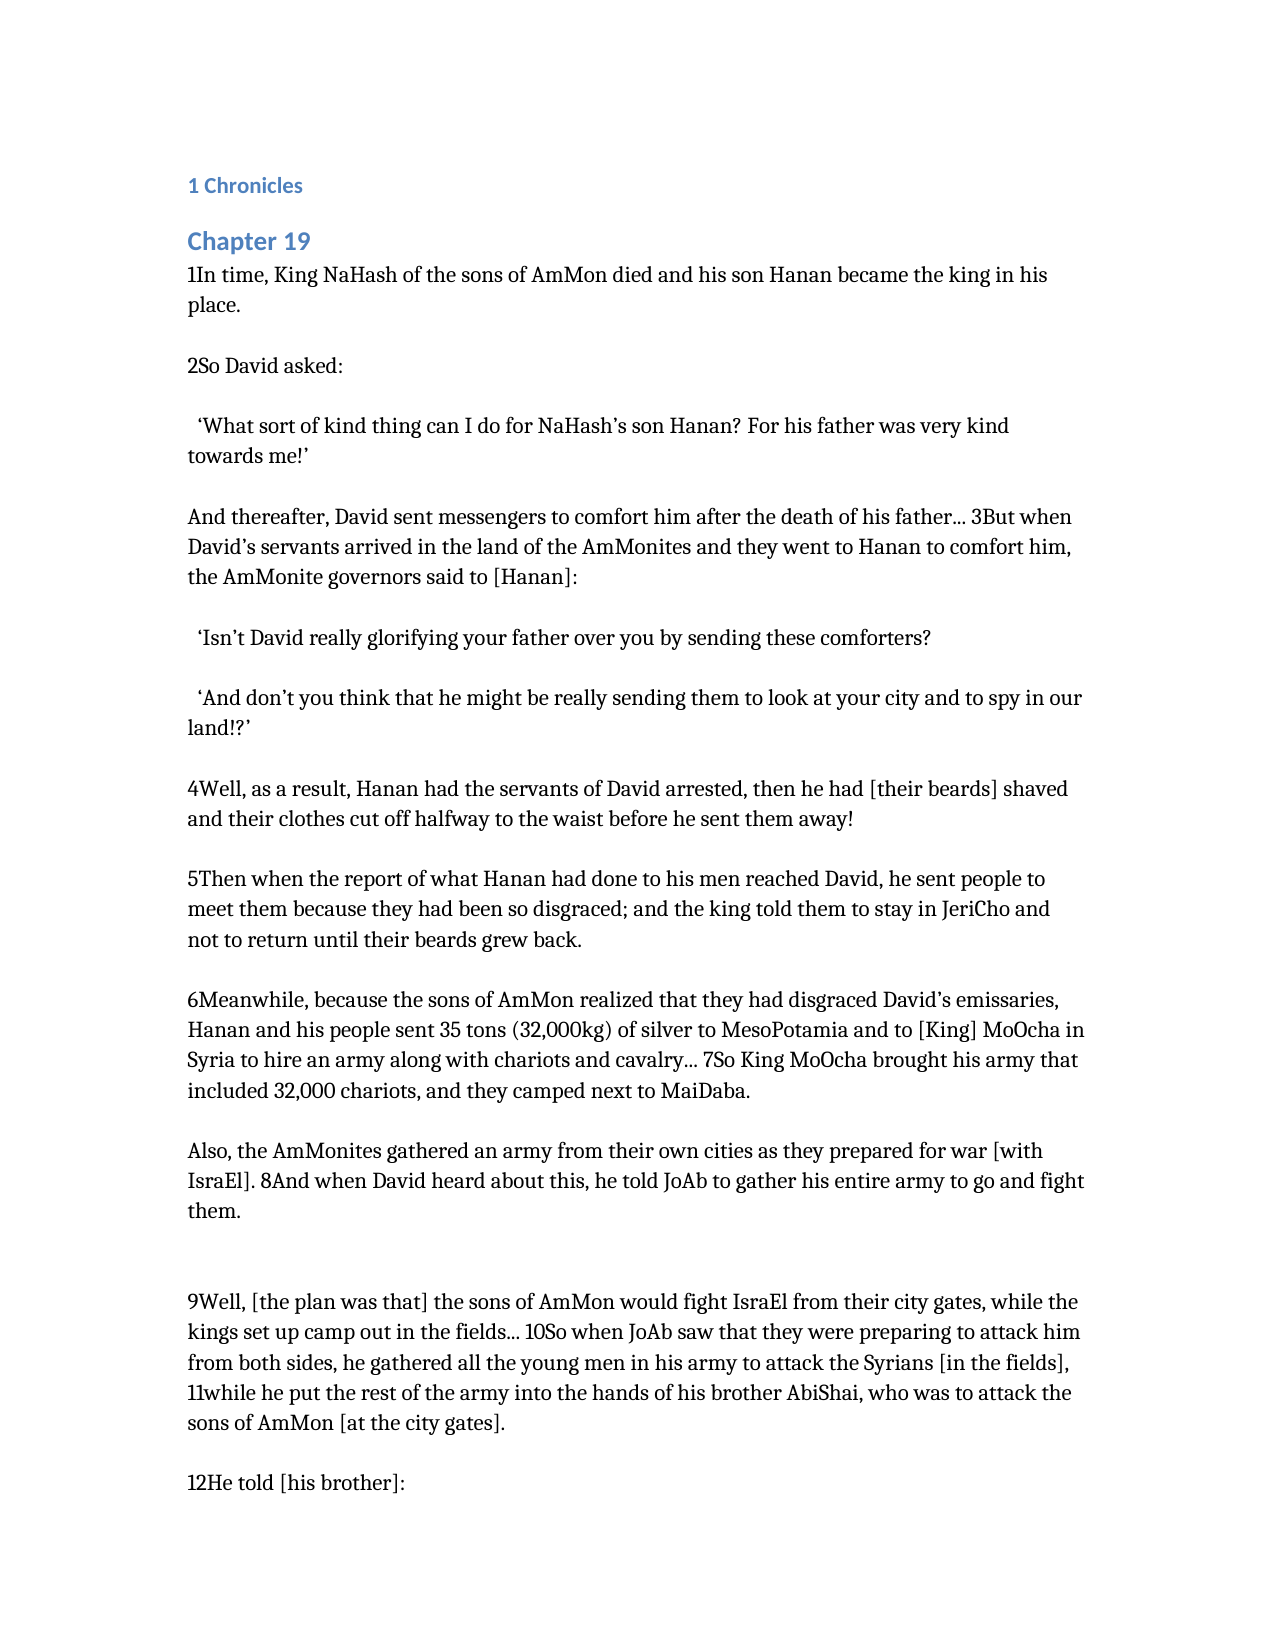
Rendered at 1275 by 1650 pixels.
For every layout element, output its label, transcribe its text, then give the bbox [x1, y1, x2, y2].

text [187, 262, 1087, 1496]
subtitle 1 Chronicles [187, 171, 1087, 199]
subtitle Chapter 19 [187, 224, 1087, 257]
